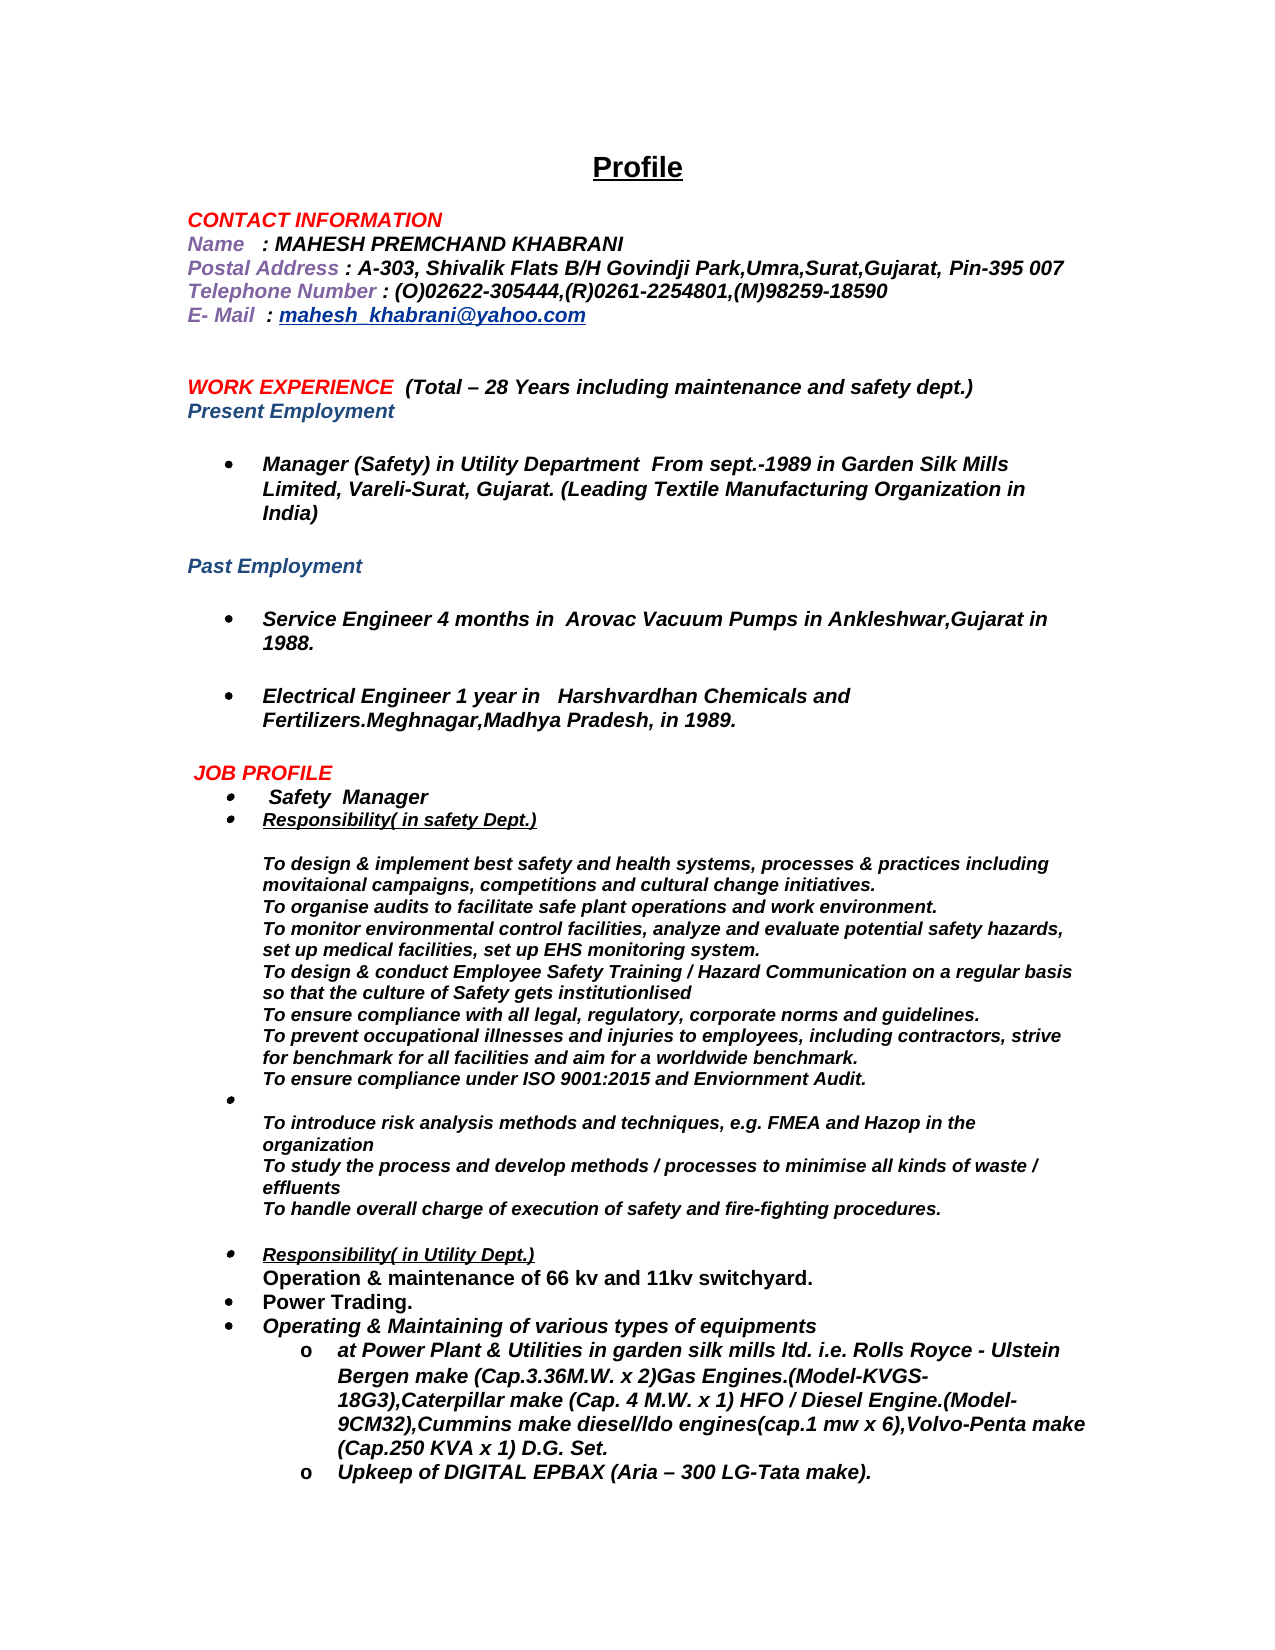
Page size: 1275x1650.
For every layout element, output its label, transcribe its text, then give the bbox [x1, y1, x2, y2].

list Responsibility( in Utility Dept.) [225, 1244, 1087, 1266]
text Telephone Number : (O)02622-305444,(R)0261-2254801,(M)98259-18590 [187, 279, 1087, 303]
text Postal Address : A-303, Shivalik Flats B/H Govindji Park,Umra,Surat,Gujarat, Pin-395 007 [187, 255, 1087, 279]
list Safety Manager [225, 785, 1087, 809]
text E- Mail : mahesh_khabrani@yahoo.com [187, 303, 1087, 327]
text Past Employment [187, 553, 1087, 577]
list To introduce risk analysis methods and techniques, e.g. FMEA and Hazop in the organization To study the process and develop methods / processes to minimise all kinds of waste / effluents To handle overall charge of execution of safety and fire-fighting procedures. [225, 1090, 1087, 1220]
list Operating & Maintaining of various types of equipments [225, 1314, 1087, 1338]
list Upkeep of DIGITAL EPBAX (Aria – 300 LG-Tata make). [300, 1459, 1087, 1485]
list Service Engineer 4 months in Arovac Vacuum Pumps in Ankleshwar,Gujarat in 1988. [225, 607, 1087, 654]
text WORK EXPERIENCE (Total – 28 Years including maintenance and safety dept.) [187, 375, 1087, 399]
list Responsibility( in safety Dept.) To design & implement best safety and health systems, processes & practices including movitaional campaigns, competitions and cultural change initiatives. To organise audits to facilitate safe plant operations and work environment. To monitor environmental control facilities, analyze and evaluate potential safety hazards, set up medical facilities, set up EHS monitoring system. To design & conduct Employee Safety Training / Hazard Communication on a regular basis so that the culture of Safety gets institutionlised To ensure compliance with all legal, regulatory, corporate norms and guidelines. To prevent occupational illnesses and injuries to employees, including contractors, strive for benchmark for all facilities and aim for a worldwide benchmark. To ensure compliance under ISO 9001:2015 and Enviornment Audit. [225, 809, 1087, 1090]
text JOB PROFILE [187, 761, 1087, 785]
text Present Employment [187, 399, 1087, 423]
list Manager (Safety) in Utility Department From sept.-1989 in Garden Silk Mills Limited, Vareli-Surat, Gujarat. (Leading Textile Manufacturing Organization in India) [225, 452, 1087, 524]
text CONTACT INFORMATION [187, 207, 1087, 231]
list at Power Plant & Utilities in garden silk mills ltd. i.e. Rolls Royce - Ulstein Bergen make (Cap.3.36M.W. x 2)Gas Engines.(Model-KVGS-18G3),Caterpillar make (Cap. 4 M.W. x 1) HFO / Diesel Engine.(Model- 9CM32),Cummins make diesel/ldo engines(cap.1 mw x 6),Volvo-Penta make (Cap.250 KVA x 1) D.G. Set. [300, 1338, 1087, 1459]
text Name : MAHESH PREMCHAND KHABRANI [187, 231, 1087, 255]
text Operation & maintenance of 66 kv and 11kv switchyard. [187, 1266, 1087, 1290]
list Electrical Engineer 1 year in Harshvardhan Chemicals and Fertilizers.Meghnagar,Madhya Pradesh, in 1989. [225, 684, 1087, 732]
list Power Trading. [225, 1290, 1087, 1314]
title Profile [187, 150, 1087, 183]
